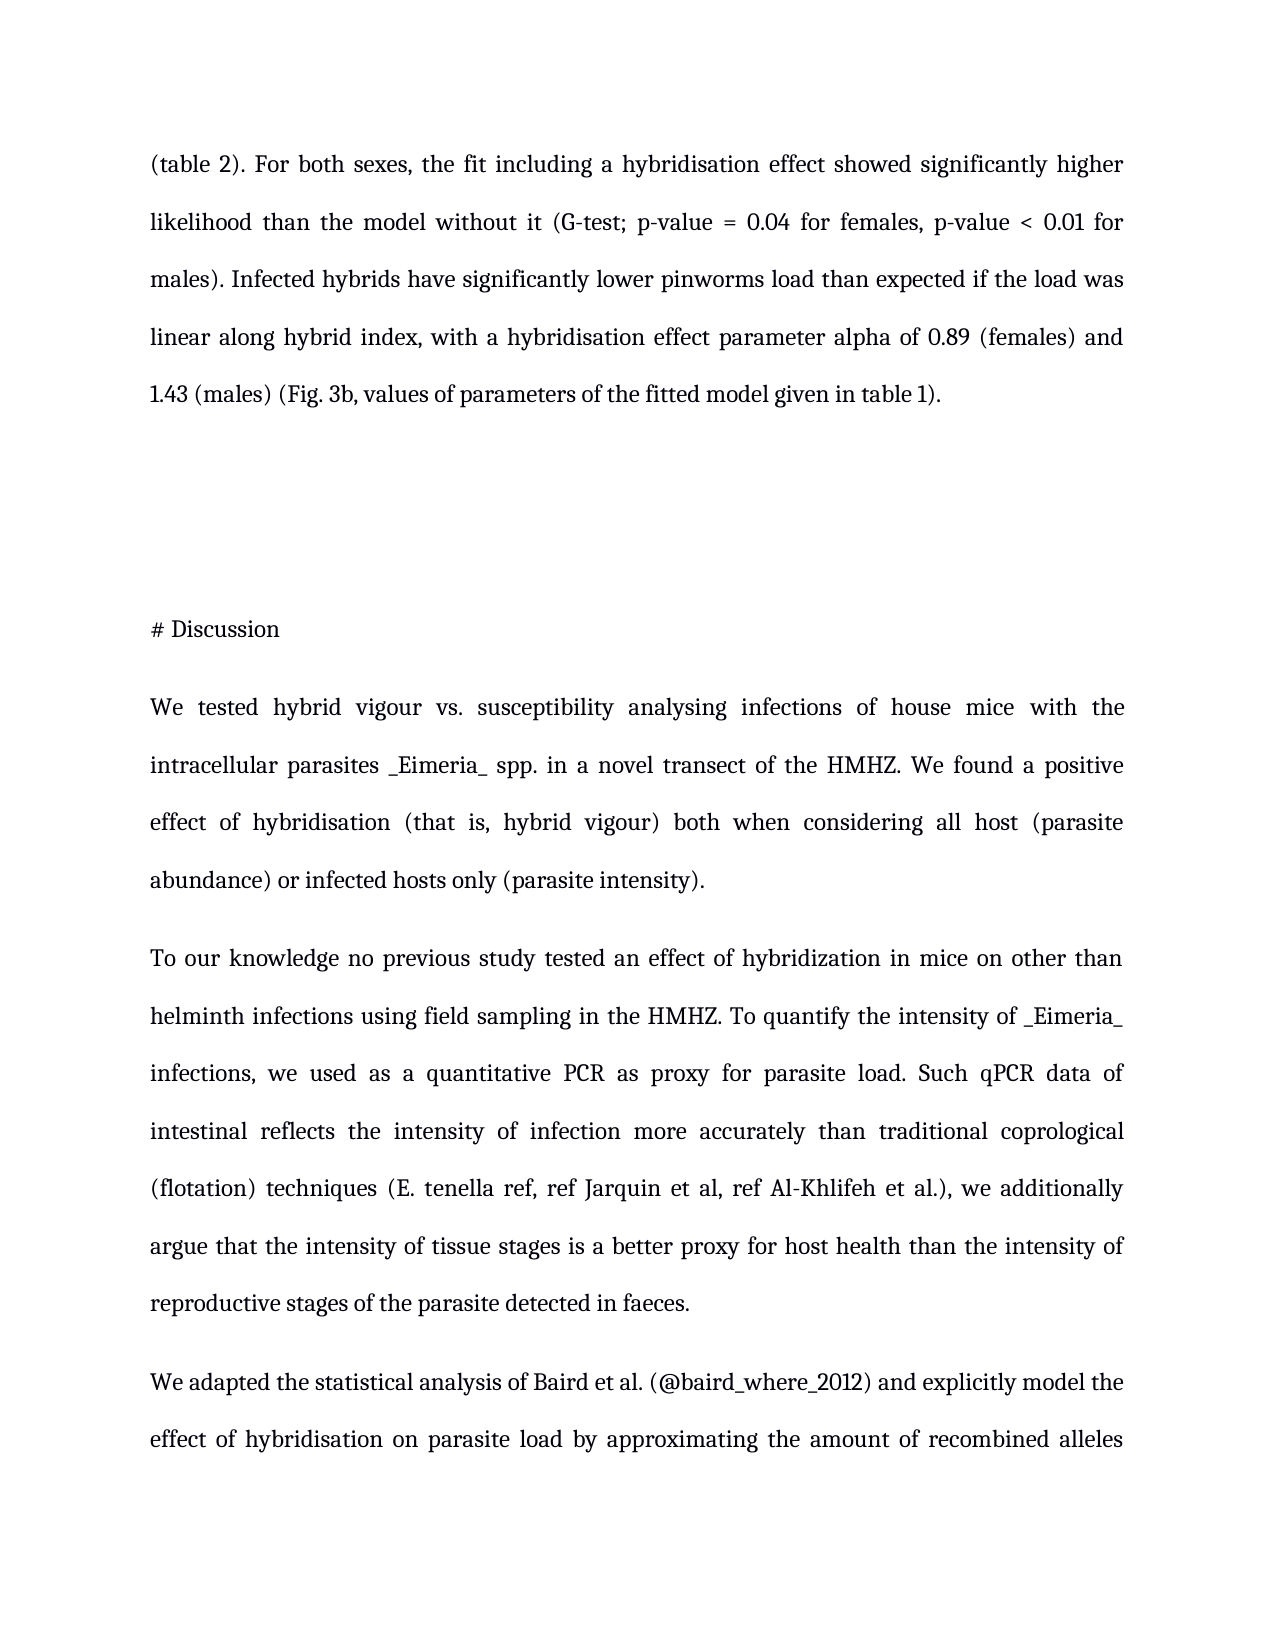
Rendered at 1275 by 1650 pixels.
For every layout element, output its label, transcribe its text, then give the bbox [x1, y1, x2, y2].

text We tested hybrid vigour vs. susceptibility analysing infections of house mice with the intracellular parasites _Eimeria_ spp. in a novel transect of the HMHZ. We found a positive effect of hybridisation (that is, hybrid vigour) both when considering all host (parasite abundance) or infected hosts only (parasite intensity). [150, 693, 1125, 894]
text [150, 1367, 1125, 1454]
text To our knowledge no previous study tested an effect of hybridization in mice on other than helminth infections using field sampling in the HMHZ. To quantify the intensity of _Eimeria_ infections, we used as a quantitative PCR as proxy for parasite load. Such qPCR data of intestinal reflects the intensity of infection more accurately than traditional coprological (flotation) techniques (E. tenella ref, ref Jarquin et al, ref Al-Khlifeh et al.), we additionally argue that the intensity of tissue stages is a better proxy for host health than the intensity of reproductive stages of the parasite detected in faeces. [150, 944, 1125, 1318]
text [150, 150, 1125, 409]
text # Discussion [150, 615, 1125, 644]
